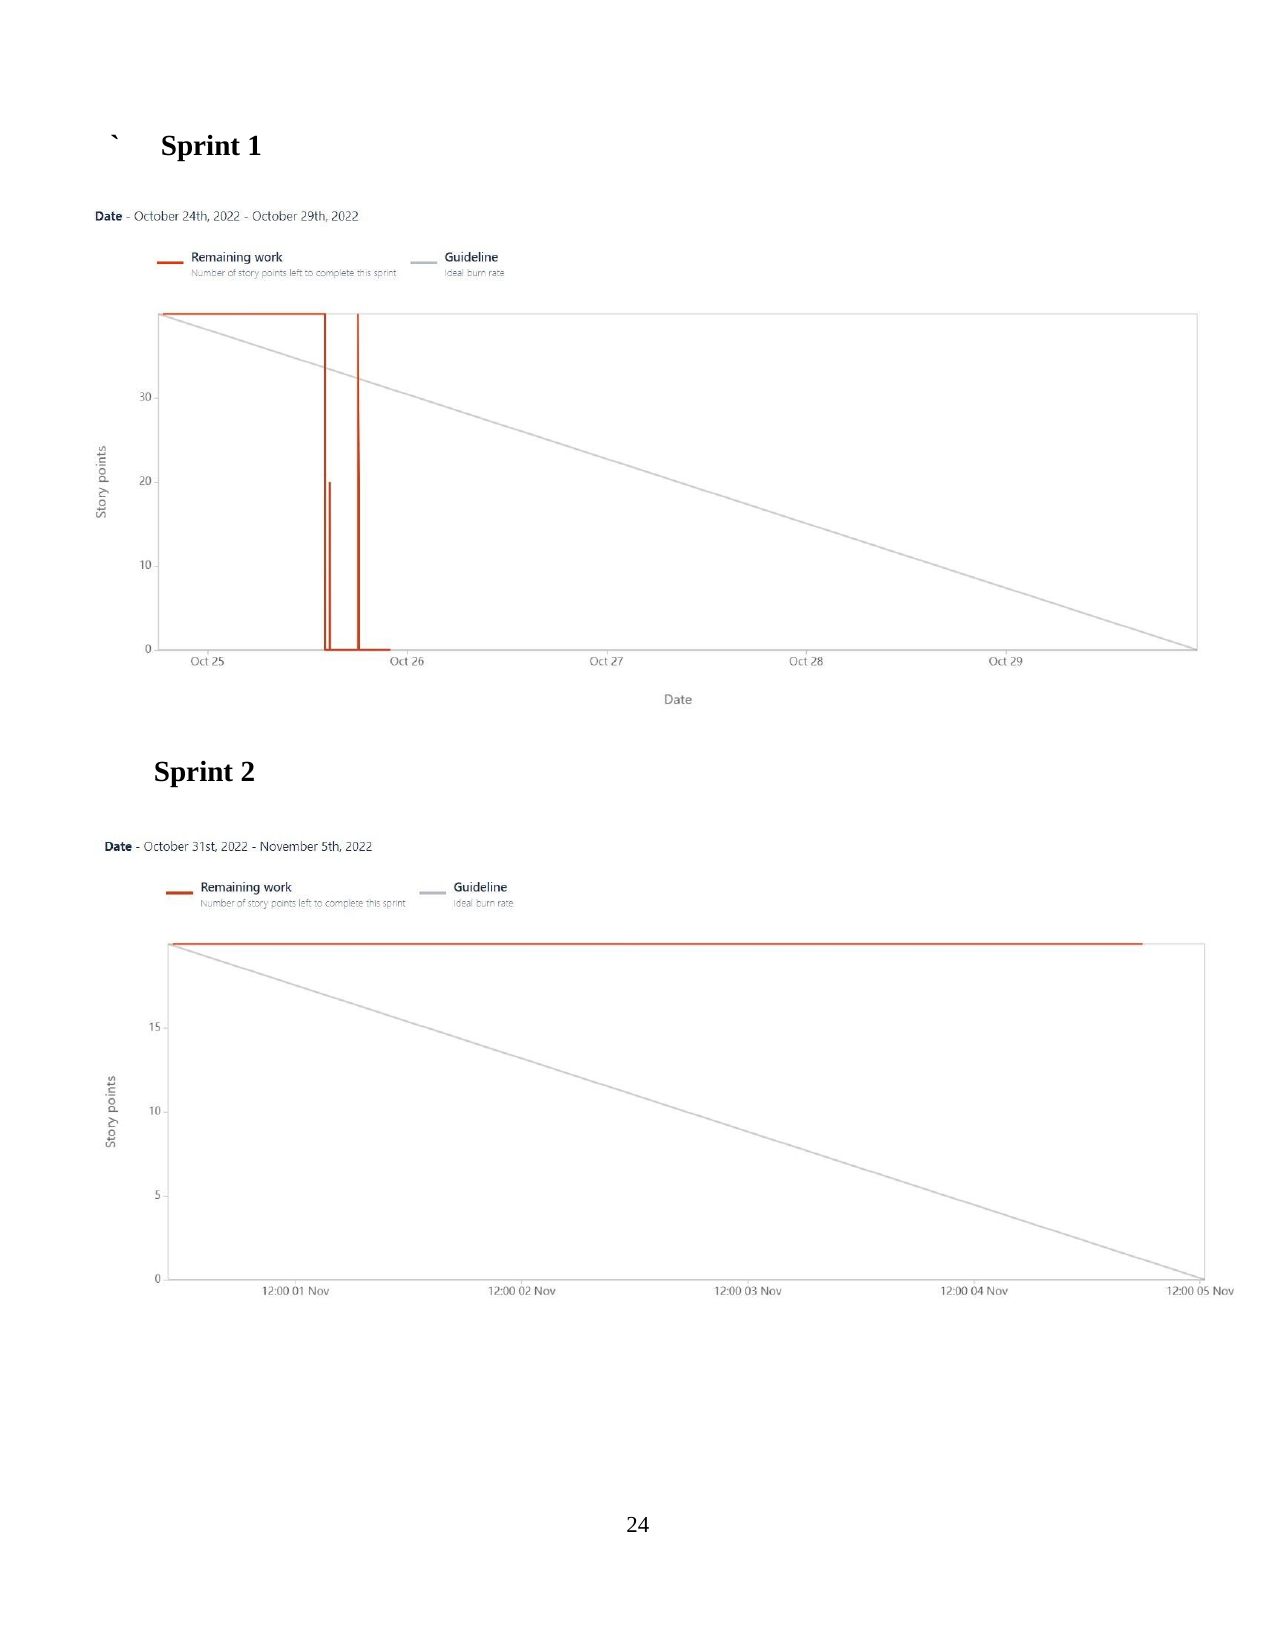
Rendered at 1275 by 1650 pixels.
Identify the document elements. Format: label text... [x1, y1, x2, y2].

picture [82, 823, 1259, 1318]
subtitle ` Sprint 1 [73, 128, 1258, 161]
subtitle Sprint 2 [73, 754, 1227, 788]
picture [82, 197, 1221, 724]
